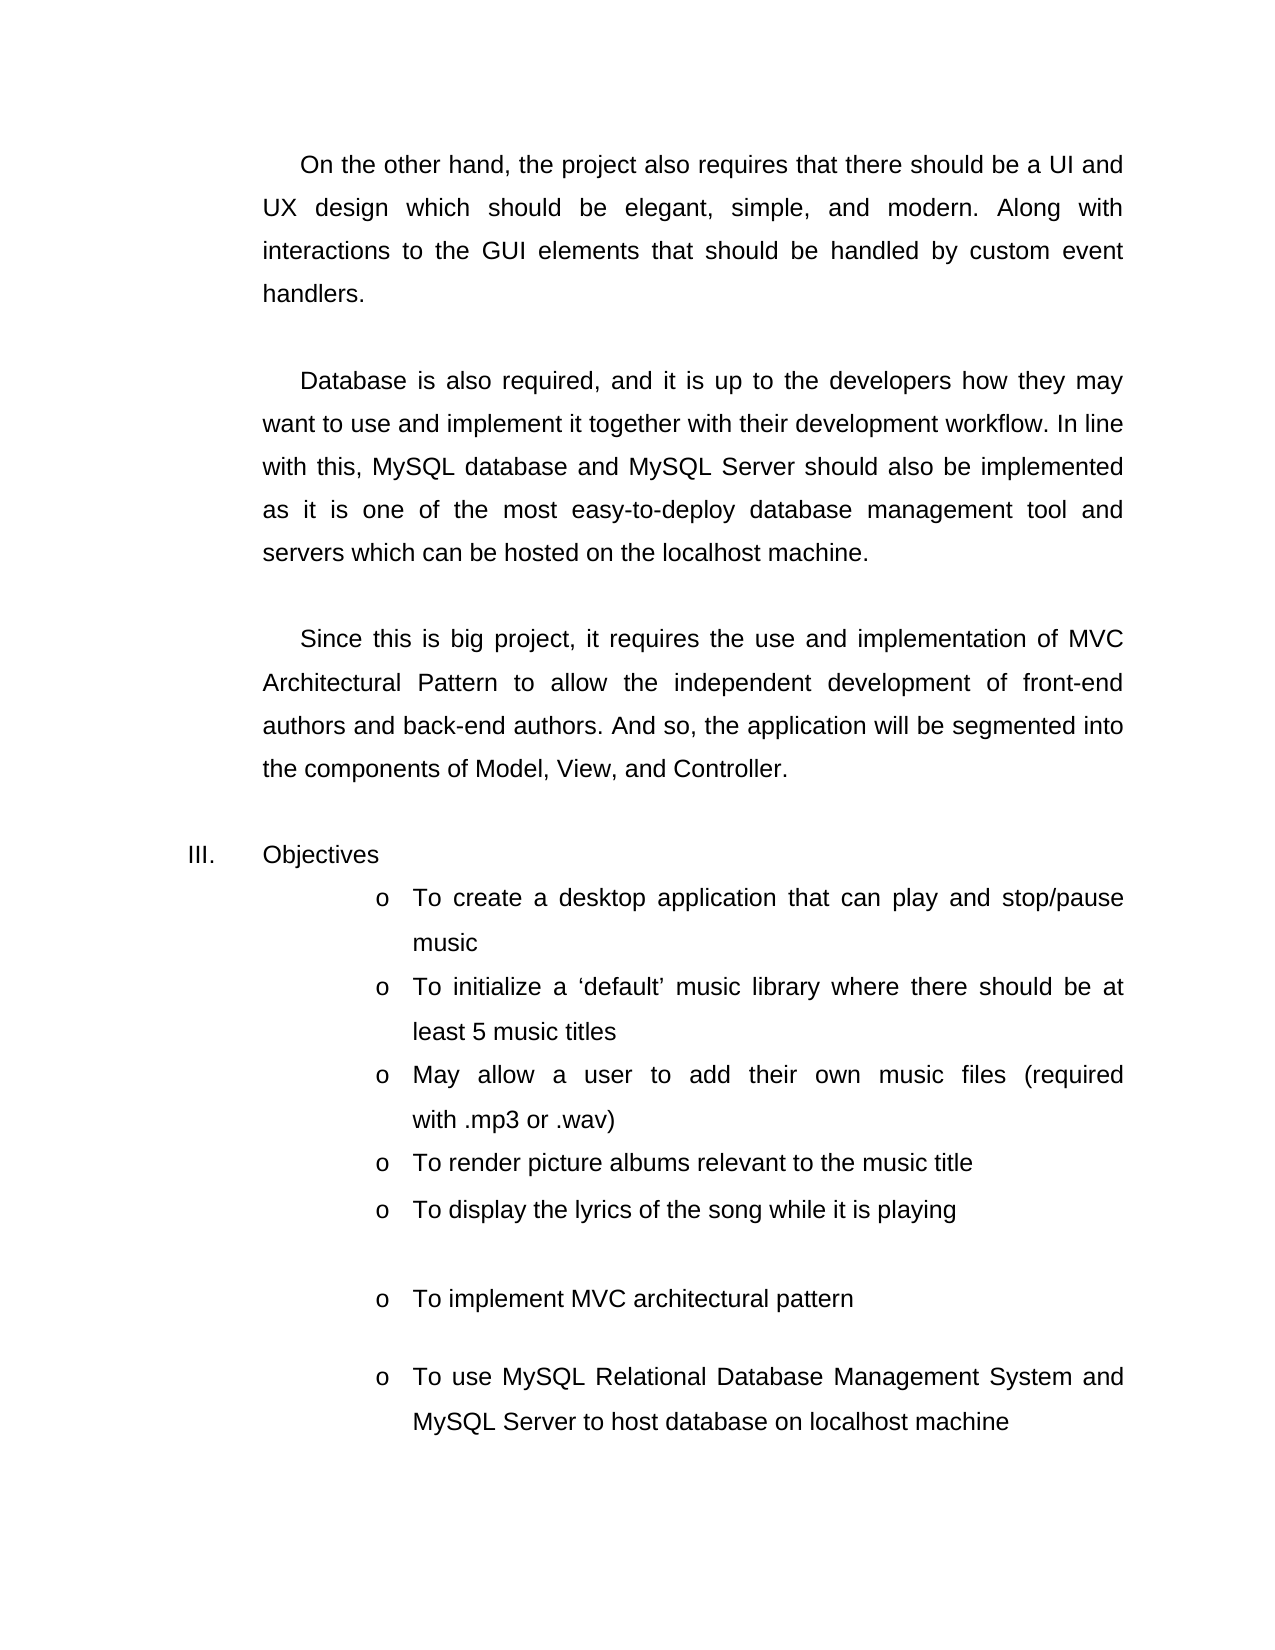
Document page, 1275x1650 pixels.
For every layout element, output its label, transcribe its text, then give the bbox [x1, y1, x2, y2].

list On the other hand, the project also requires that there should be a UI and UX design which should be elegant, simple, and modern. Along with interactions to the GUI elements that should be handled by custom event handlers. [262, 150, 1125, 308]
list To render picture albums relevant to the music title [375, 1148, 1125, 1179]
list Since this is big project, it requires the use and implementation of MVC Architectural Pattern to allow the independent development of front-end authors and back-end authors. And so, the application will be segmented into the components of Model, View, and Controller. [262, 624, 1125, 782]
list Objectives [187, 840, 1125, 869]
list To create a desktop application that can play and stop/pause music [375, 883, 1125, 957]
list To implement MVC architectural pattern [375, 1284, 1125, 1315]
list To initialize a ‘default’ music library where there should be at least 5 music titles [375, 972, 1125, 1046]
list To display the lyrics of the song while it is playing [375, 1195, 1125, 1226]
list To use MySQL Relational Database Management System and MySQL Server to host database on localhost machine [375, 1362, 1125, 1436]
list May allow a user to add their own music files (required with .mp3 or .wav) [375, 1060, 1125, 1134]
list Database is also required, and it is up to the developers how they may want to use and implement it together with their development workflow. In line with this, MySQL database and MySQL Server should also be implemented as it is one of the most easy-to-deploy database management tool and servers which can be hosted on the localhost machine. [262, 366, 1125, 567]
